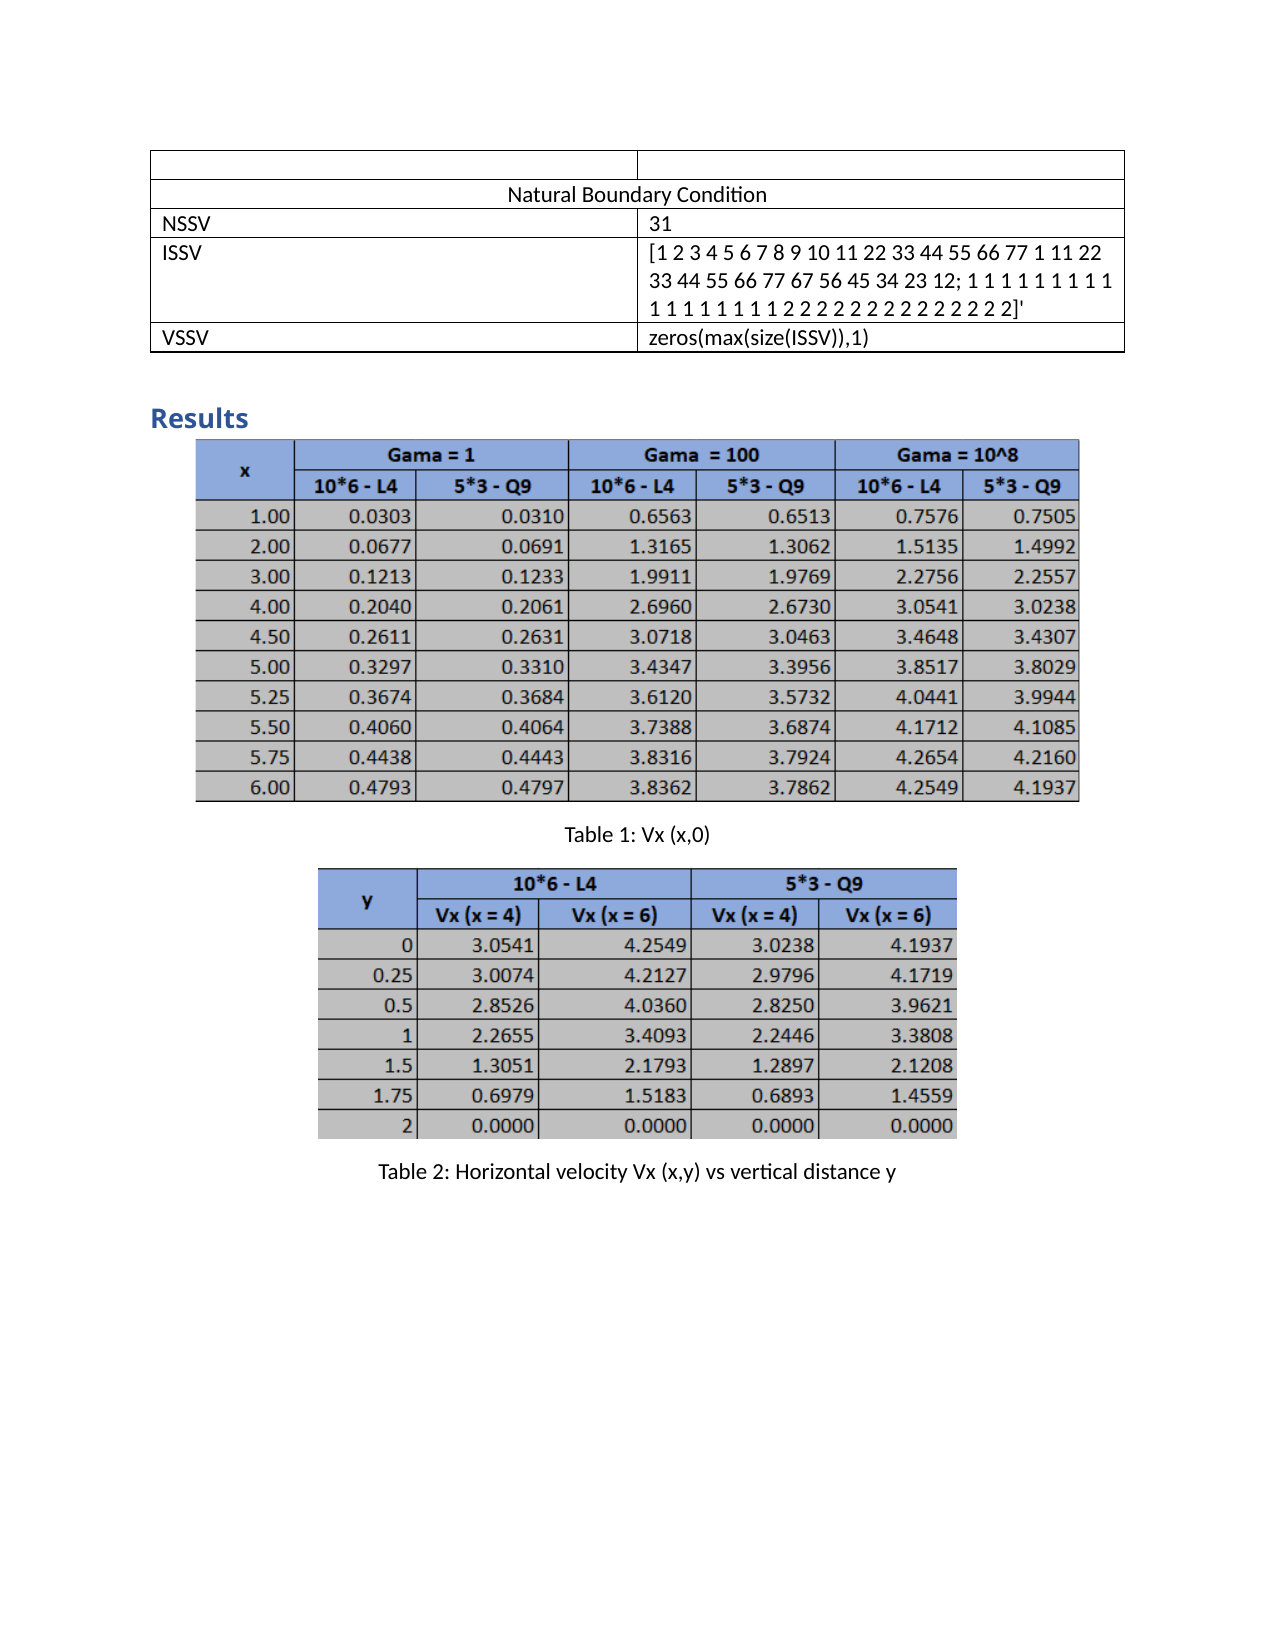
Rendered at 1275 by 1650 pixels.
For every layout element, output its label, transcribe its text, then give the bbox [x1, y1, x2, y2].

text Table 1: Vx (x,0) [150, 820, 1125, 848]
picture [318, 867, 957, 1139]
table_cell [638, 151, 1124, 179]
table_cell 31 [638, 209, 1124, 237]
table_cell [1 2 3 4 5 6 7 8 9 10 11 22 33 44 55 66 77 1 11 22 33 44 55 66 77 67 56 45 34 23 12; 1 1 1 1 1 1 1 1 1 1 1 1 1 1 1 1 1 2 2 2 2 2 2 2 2 2 2 2 2 2 2]' [638, 238, 1124, 322]
table_cell VSSV [151, 323, 637, 351]
subtitle Results [150, 399, 1125, 436]
picture [195, 439, 1080, 802]
table_cell NSSV [151, 209, 637, 237]
table_cell zeros(max(size(ISSV)),1) [638, 323, 1124, 351]
table_cell [151, 151, 637, 179]
text Table 2: Horizontal velocity Vx (x,y) vs vertical distance y [150, 1157, 1125, 1185]
table_cell Natural Boundary Condition [151, 180, 1124, 208]
table_cell ISSV [151, 238, 637, 322]
